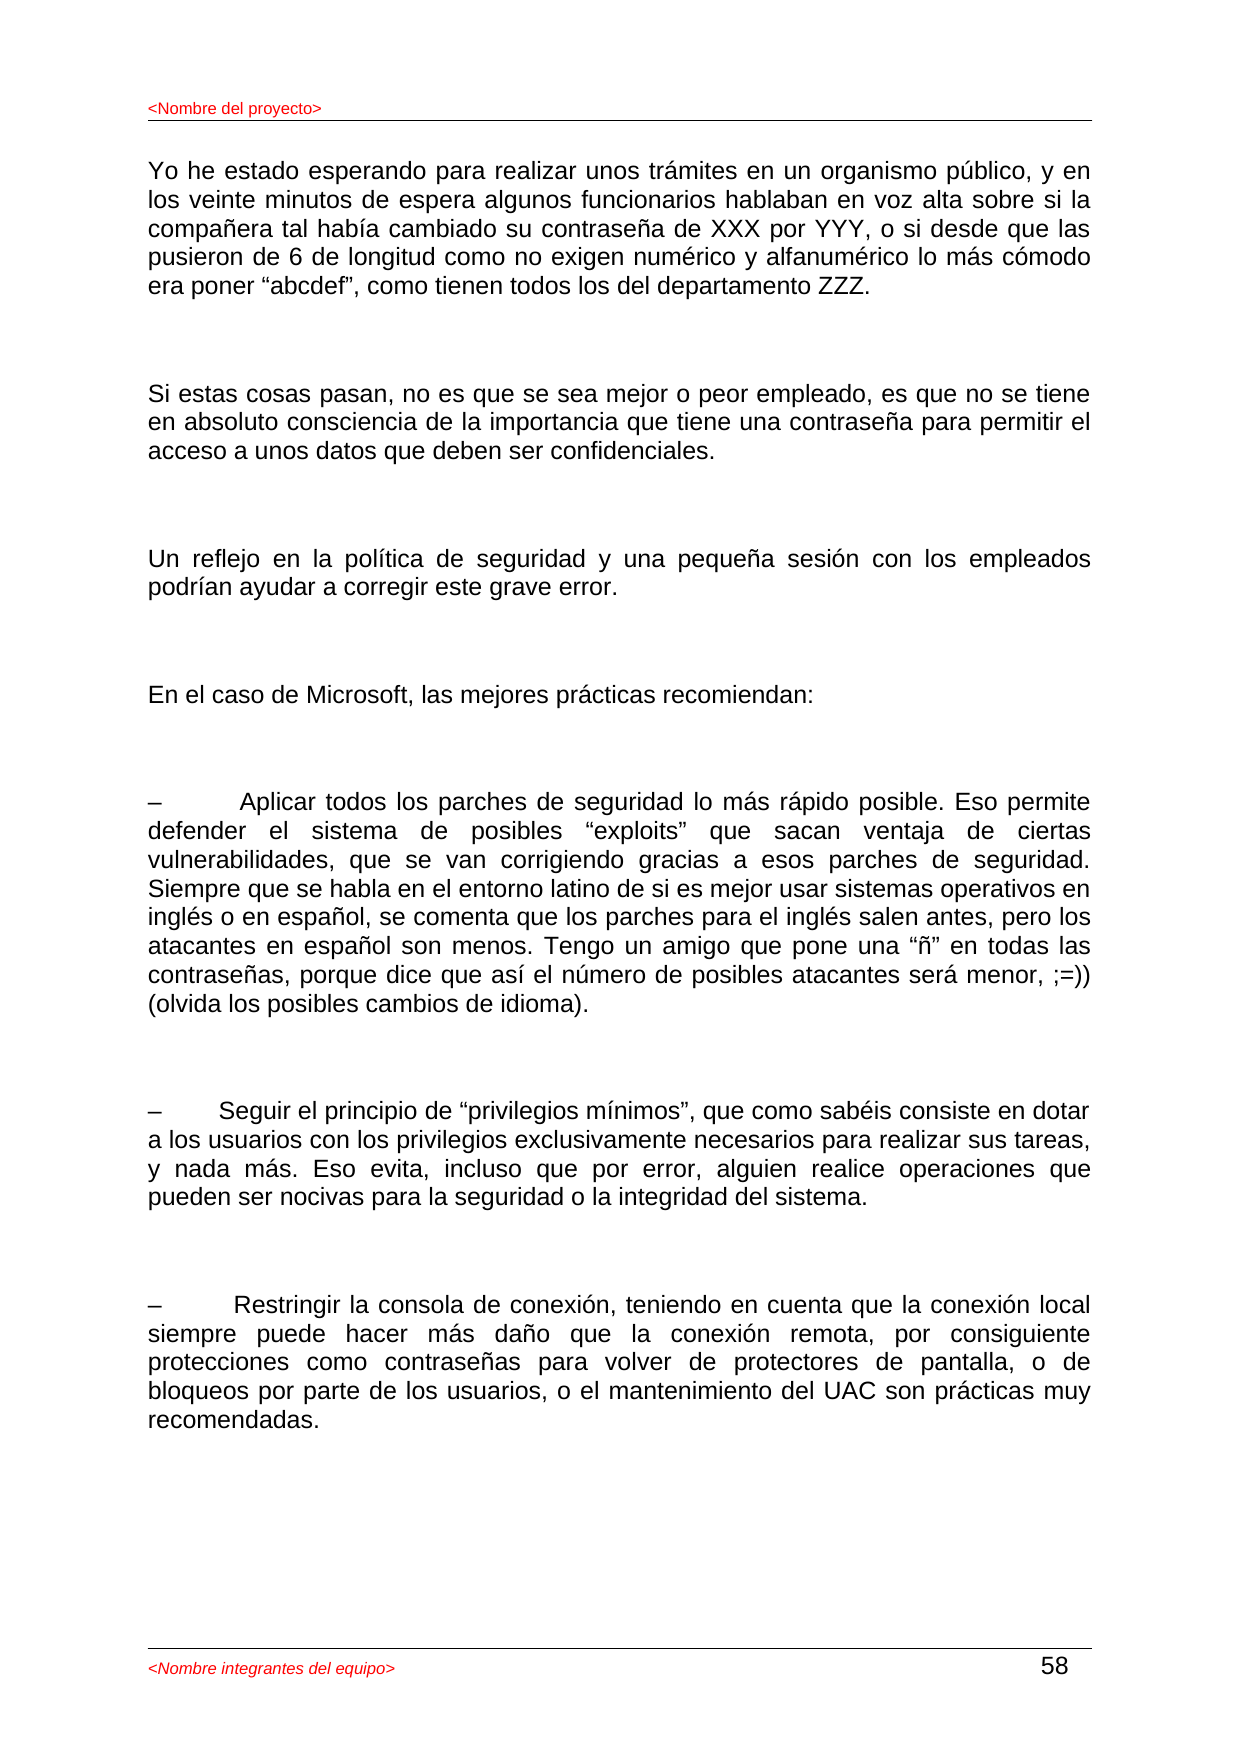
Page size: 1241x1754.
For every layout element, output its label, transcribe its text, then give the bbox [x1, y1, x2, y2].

text En el caso de Microsoft, las mejores prácticas recomiendan: [148, 680, 1092, 709]
text – Restringir la consola de conexión, teniendo en cuenta que la conexión local siempre puede hacer más daño que la conexión remota, por consiguiente protecciones como contraseñas para volver de protectores de pantalla, o de bloqueos por parte de los usuarios, o el mantenimiento del UAC son prácticas muy recomendadas. [148, 1290, 1092, 1434]
text – Seguir el principio de “privilegios mínimos”, que como sabéis consiste en dotar a los usuarios con los privilegios exclusivamente necesarios para realizar sus tareas, y nada más. Eso evita, incluso que por error, alguien realice operaciones que pueden ser nocivas para la seguridad o la integridad del sistema. [148, 1096, 1092, 1211]
text – Aplicar todos los parches de seguridad lo más rápido posible. Eso permite defender el sistema de posibles “exploits” que sacan ventaja de ciertas vulnerabilidades, que se van corrigiendo gracias a esos parches de seguridad. Siempre que se habla en el entorno latino de si es mejor usar sistemas operativos en inglés o en español, se comenta que los parches para el inglés salen antes, pero los atacantes en español son menos. Tengo un amigo que pone una “ñ” en todas las contraseñas, porque dice que así el número de posibles atacantes será menor, ;=)) (olvida los posibles cambios de idioma). [148, 787, 1092, 1017]
text Un reflejo en la política de seguridad y una pequeña sesión con los empleados podrían ayudar a corregir este grave error. [148, 544, 1092, 601]
text Yo he estado esperando para realizar unos trámites en un organismo público, y en los veinte minutos de espera algunos funcionarios hablaban en voz alta sobre si la compañera tal había cambiado su contraseña de XXX por YYY, o si desde que las pusieron de 6 de longitud como no exigen numérico y alfanumérico lo más cómodo era poner “abcdef”, como tienen todos los del departamento ZZZ. [148, 156, 1092, 300]
text Si estas cosas pasan, no es que se sea mejor o peor empleado, es que no se tiene en absoluto consciencia de la importancia que tiene una contraseña para permitir el acceso a unos datos que deben ser confidenciales. [148, 379, 1092, 465]
